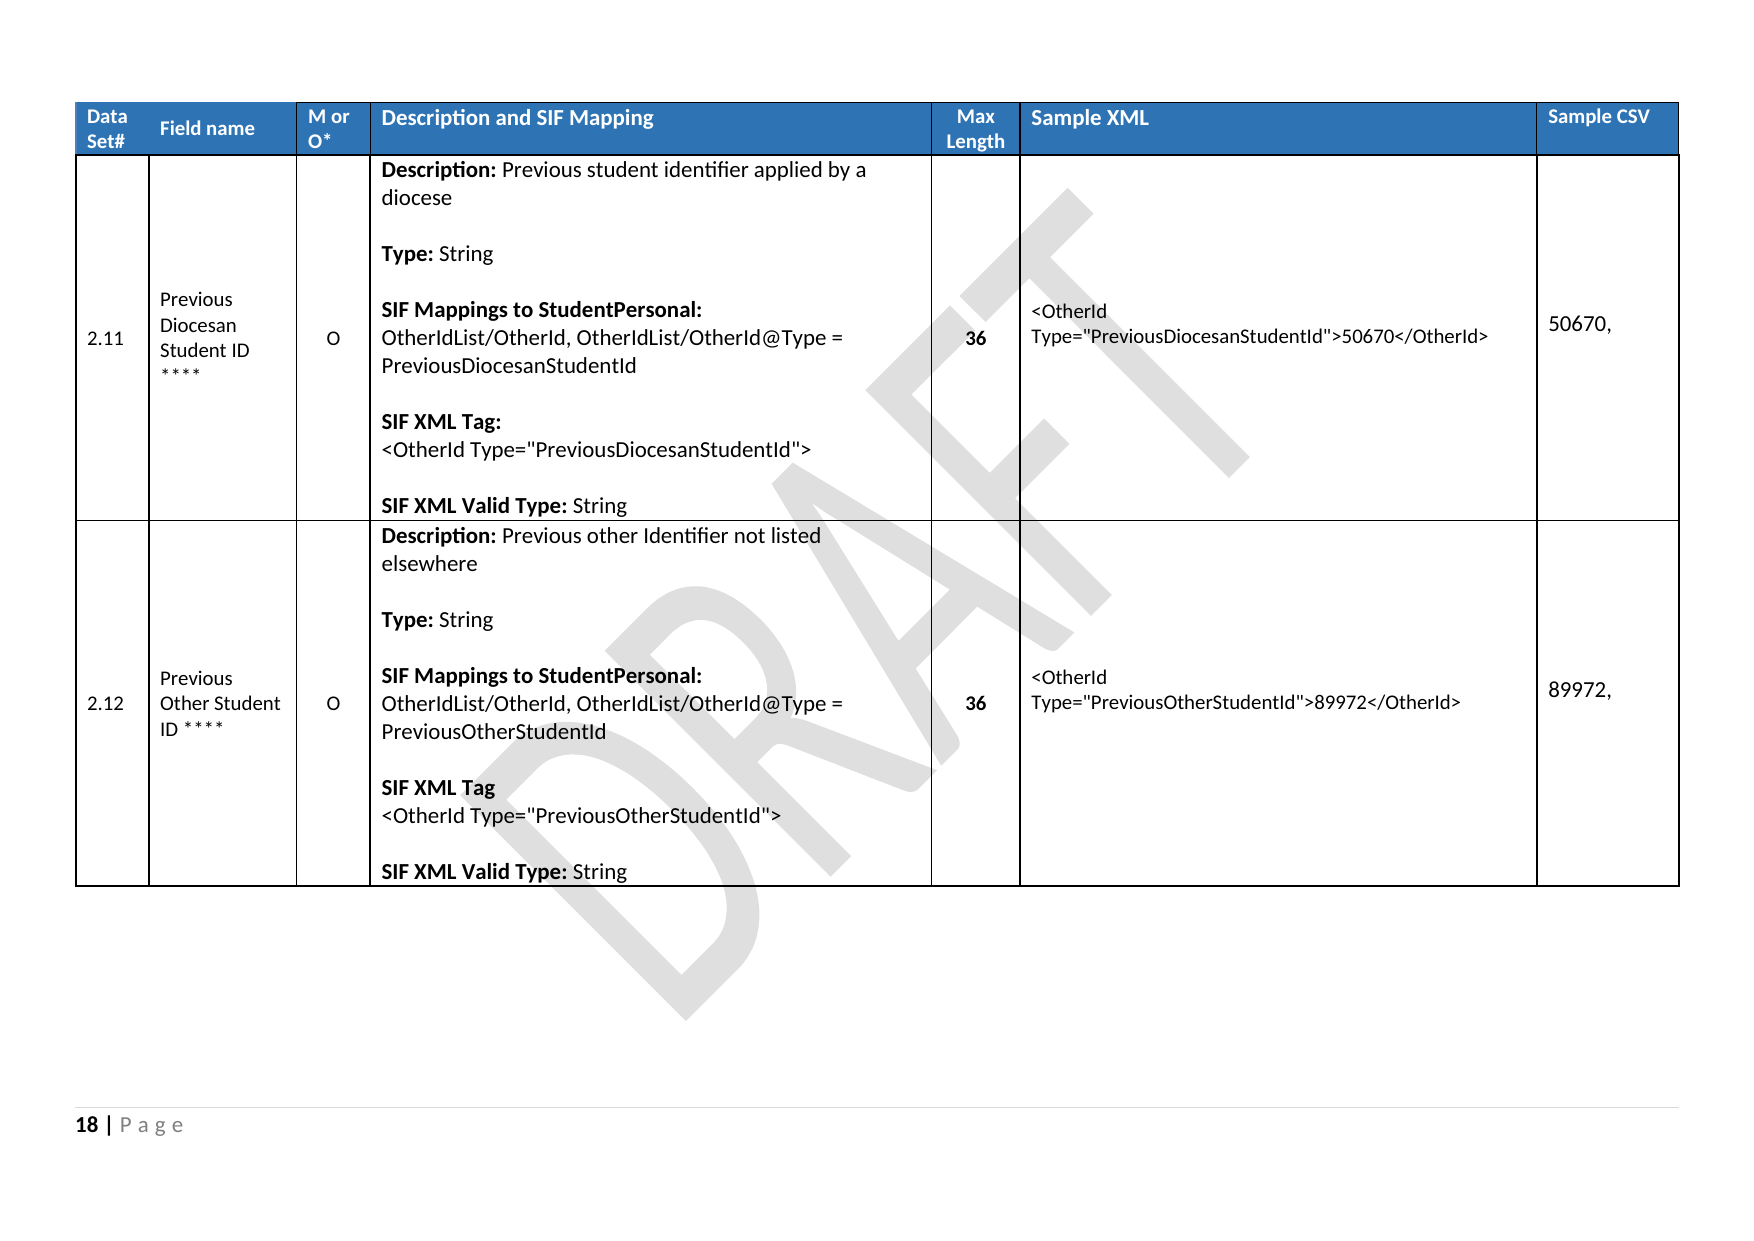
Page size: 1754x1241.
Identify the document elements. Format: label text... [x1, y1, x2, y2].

table_cell <OtherId Type="PreviousDiocesanStudentId">50670</OtherId> [1021, 156, 1536, 519]
table_cell 36 [932, 156, 1019, 519]
table_header Sample XML [1021, 103, 1536, 154]
table_cell 50670, [1538, 156, 1678, 519]
table_header M or O* [297, 103, 370, 154]
table_header Description and SIF Mapping [371, 103, 931, 154]
table_header Max Length [932, 103, 1019, 154]
table_cell O [297, 521, 369, 885]
table_header Data Set# [77, 102, 149, 154]
table_cell Description: Previous other Identifier not listed elsewhere Type: String SIF Mappings to StudentPersonal: OtherIdList/OtherId, OtherIdList/OtherId@Type = PreviousOtherStudentId SIF XML Tag <OtherId Type="PreviousOtherStudentId"> SIF XML Valid Type: String [371, 521, 931, 885]
table_cell Previous Other Student ID **** [150, 521, 296, 885]
table_header Field name [149, 102, 296, 154]
table_cell 89972, [1538, 521, 1678, 885]
table_cell Previous Diocesan Student ID **** [150, 156, 296, 519]
table_cell O [297, 156, 369, 519]
table_cell 2.11 [77, 156, 148, 519]
table_cell 2.12 [77, 521, 148, 885]
table_header Sample CSV [1537, 103, 1678, 154]
table_cell 36 [932, 521, 1019, 885]
table_cell Description: Previous student identifier applied by a diocese Type: String SIF Mappings to StudentPersonal: OtherIdList/OtherId, OtherIdList/OtherId@Type = PreviousDiocesanStudentId SIF XML Tag: <OtherId Type="PreviousDiocesanStudentId"> SIF XML Valid Type: String [371, 156, 931, 519]
table_cell <OtherId Type="PreviousOtherStudentId">89972</OtherId> [1021, 521, 1536, 885]
